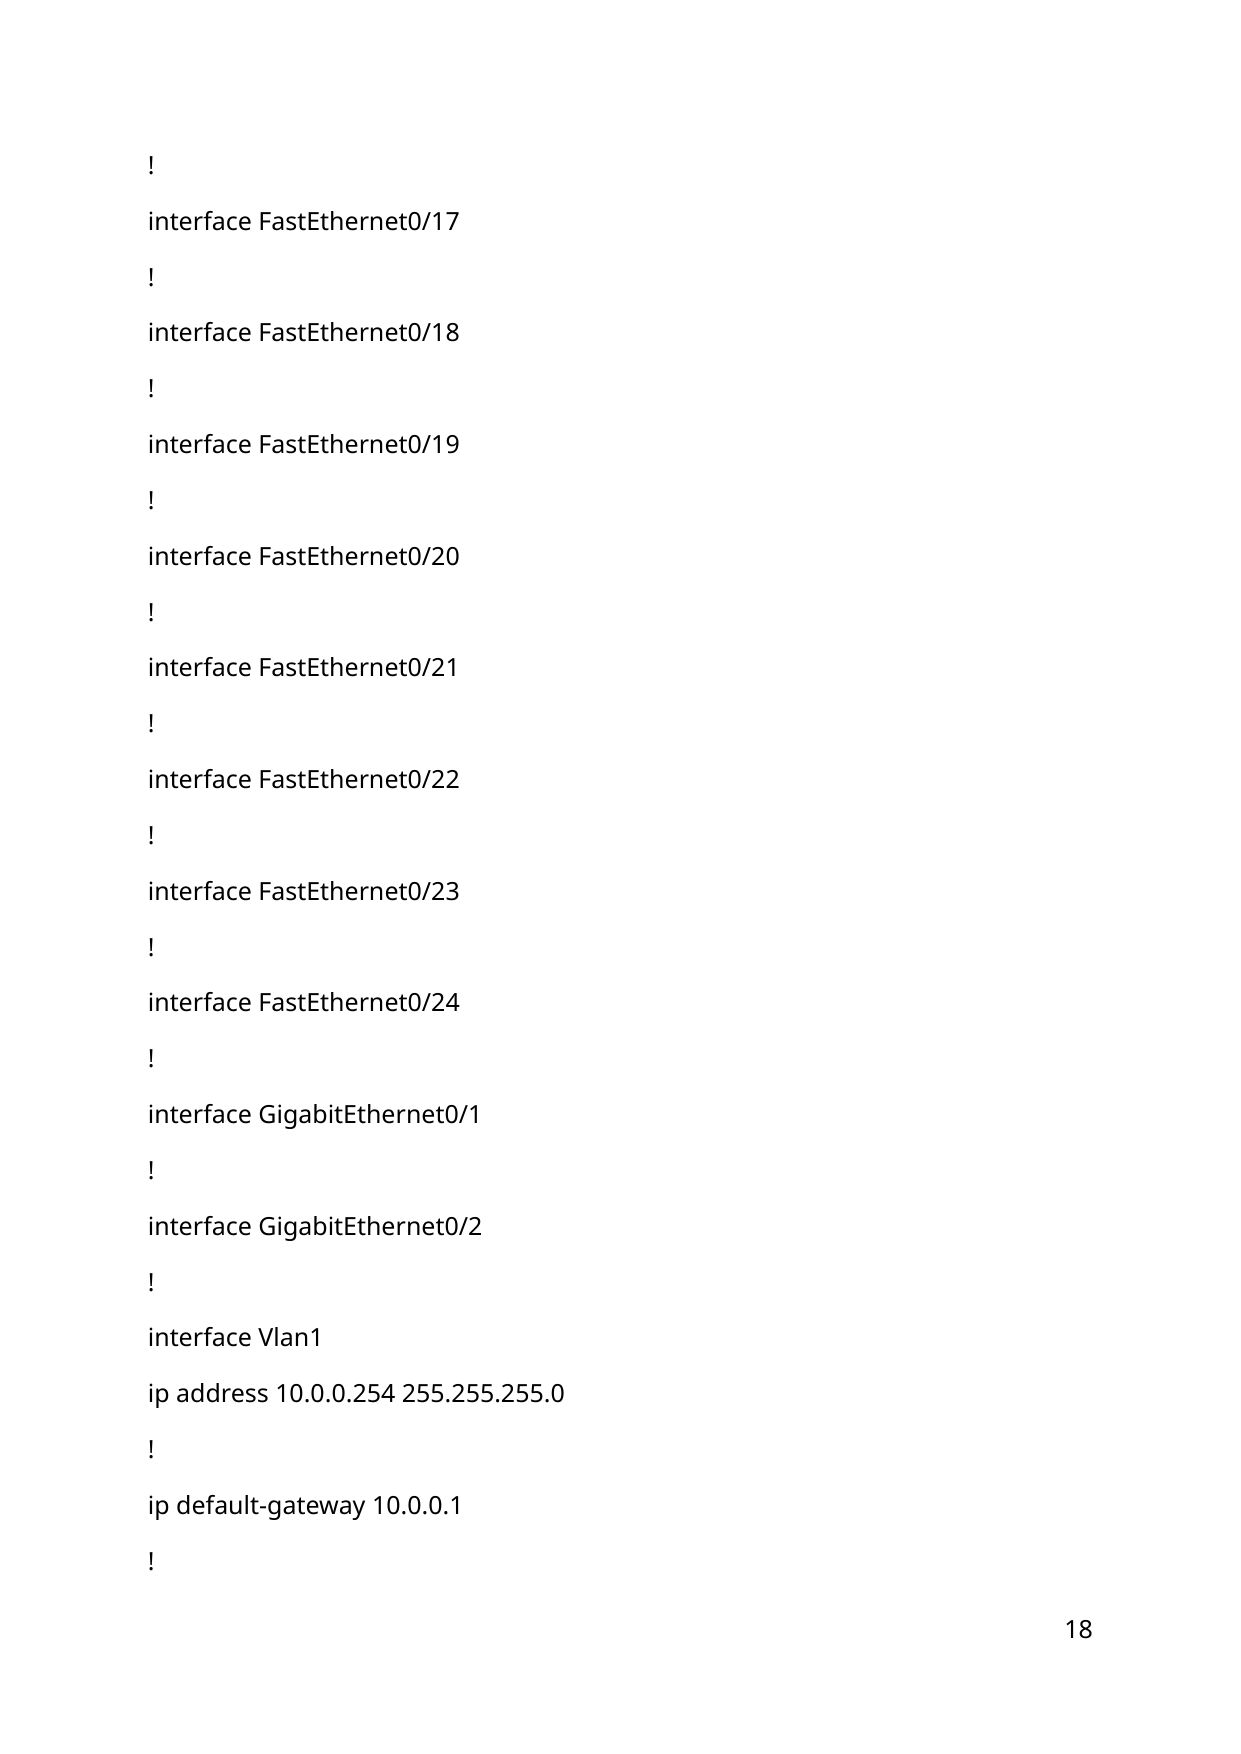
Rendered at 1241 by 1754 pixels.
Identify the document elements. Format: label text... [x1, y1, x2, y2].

text ! [148, 259, 1093, 293]
text interface GigabitEthernet0/1 [148, 1097, 1093, 1131]
text interface Vlan1 [148, 1320, 1093, 1354]
text ip address 10.0.0.254 255.255.255.0 [148, 1376, 1093, 1410]
text interface FastEthernet0/24 [148, 985, 1093, 1019]
text interface FastEthernet0/18 [148, 315, 1093, 349]
text interface FastEthernet0/20 [148, 538, 1093, 572]
text interface GigabitEthernet0/2 [148, 1208, 1093, 1242]
text interface FastEthernet0/22 [148, 762, 1093, 796]
text ! [148, 929, 1093, 963]
text ! [148, 1264, 1093, 1298]
text ! [148, 1041, 1093, 1075]
text interface FastEthernet0/23 [148, 873, 1093, 907]
text ! [148, 594, 1093, 628]
text interface FastEthernet0/21 [148, 650, 1093, 684]
text interface FastEthernet0/17 [148, 203, 1093, 237]
text ! [148, 483, 1093, 517]
text ! [148, 1432, 1093, 1466]
text ! [148, 1153, 1093, 1187]
text ! [148, 706, 1093, 740]
text ! [148, 818, 1093, 852]
text ! [148, 148, 1093, 182]
text ! [148, 1543, 1093, 1577]
text ip default-gateway 10.0.0.1 [148, 1488, 1093, 1522]
text interface FastEthernet0/19 [148, 427, 1093, 461]
text ! [148, 371, 1093, 405]
